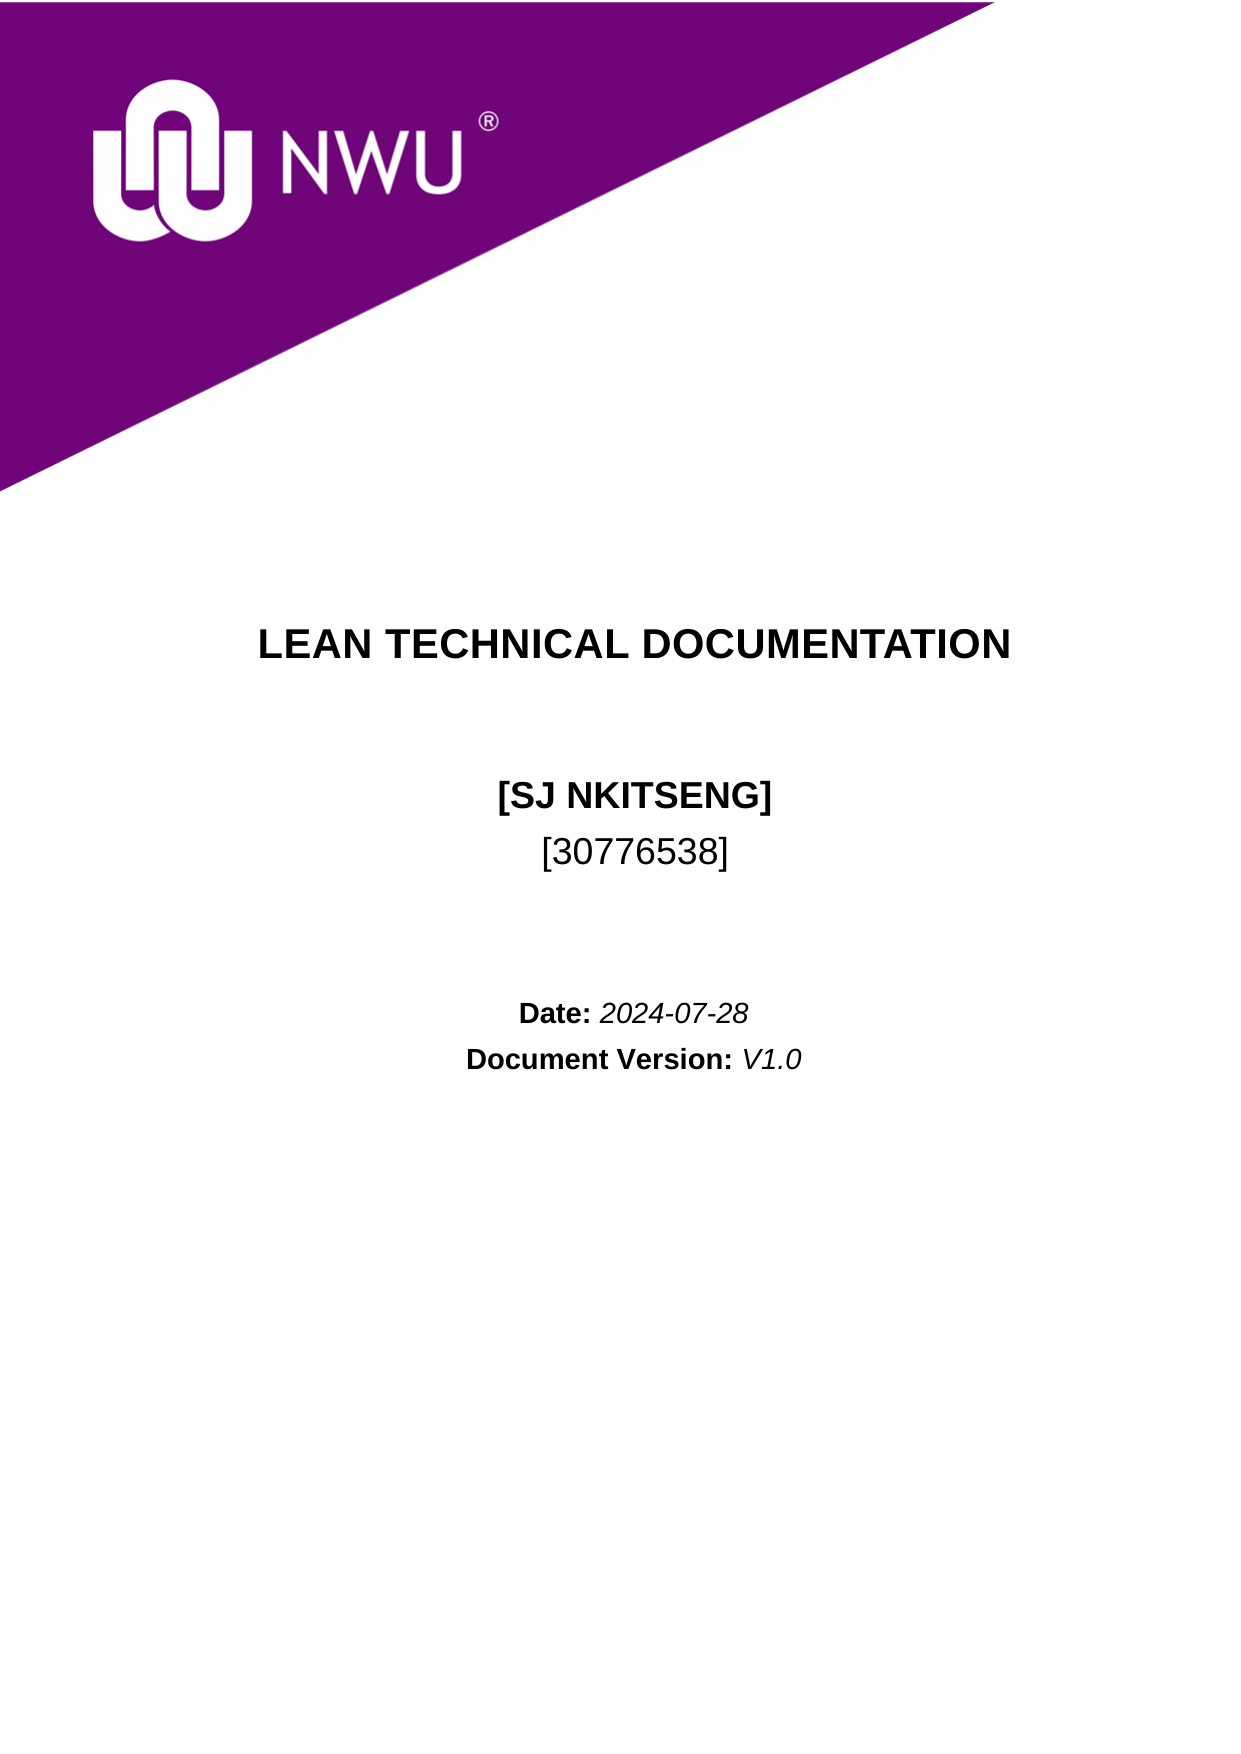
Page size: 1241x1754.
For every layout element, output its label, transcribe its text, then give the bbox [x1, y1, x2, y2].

text LEAN TECHNICAL DOCUMENTATION [148, 619, 1122, 667]
text Document Version: V1.0 [148, 1042, 1122, 1076]
picture [0, 2, 995, 496]
text [30776538] [148, 829, 1122, 872]
text Date: 2024-07-28 [148, 996, 1122, 1030]
text [SJ NKITSENG] [148, 774, 1122, 817]
